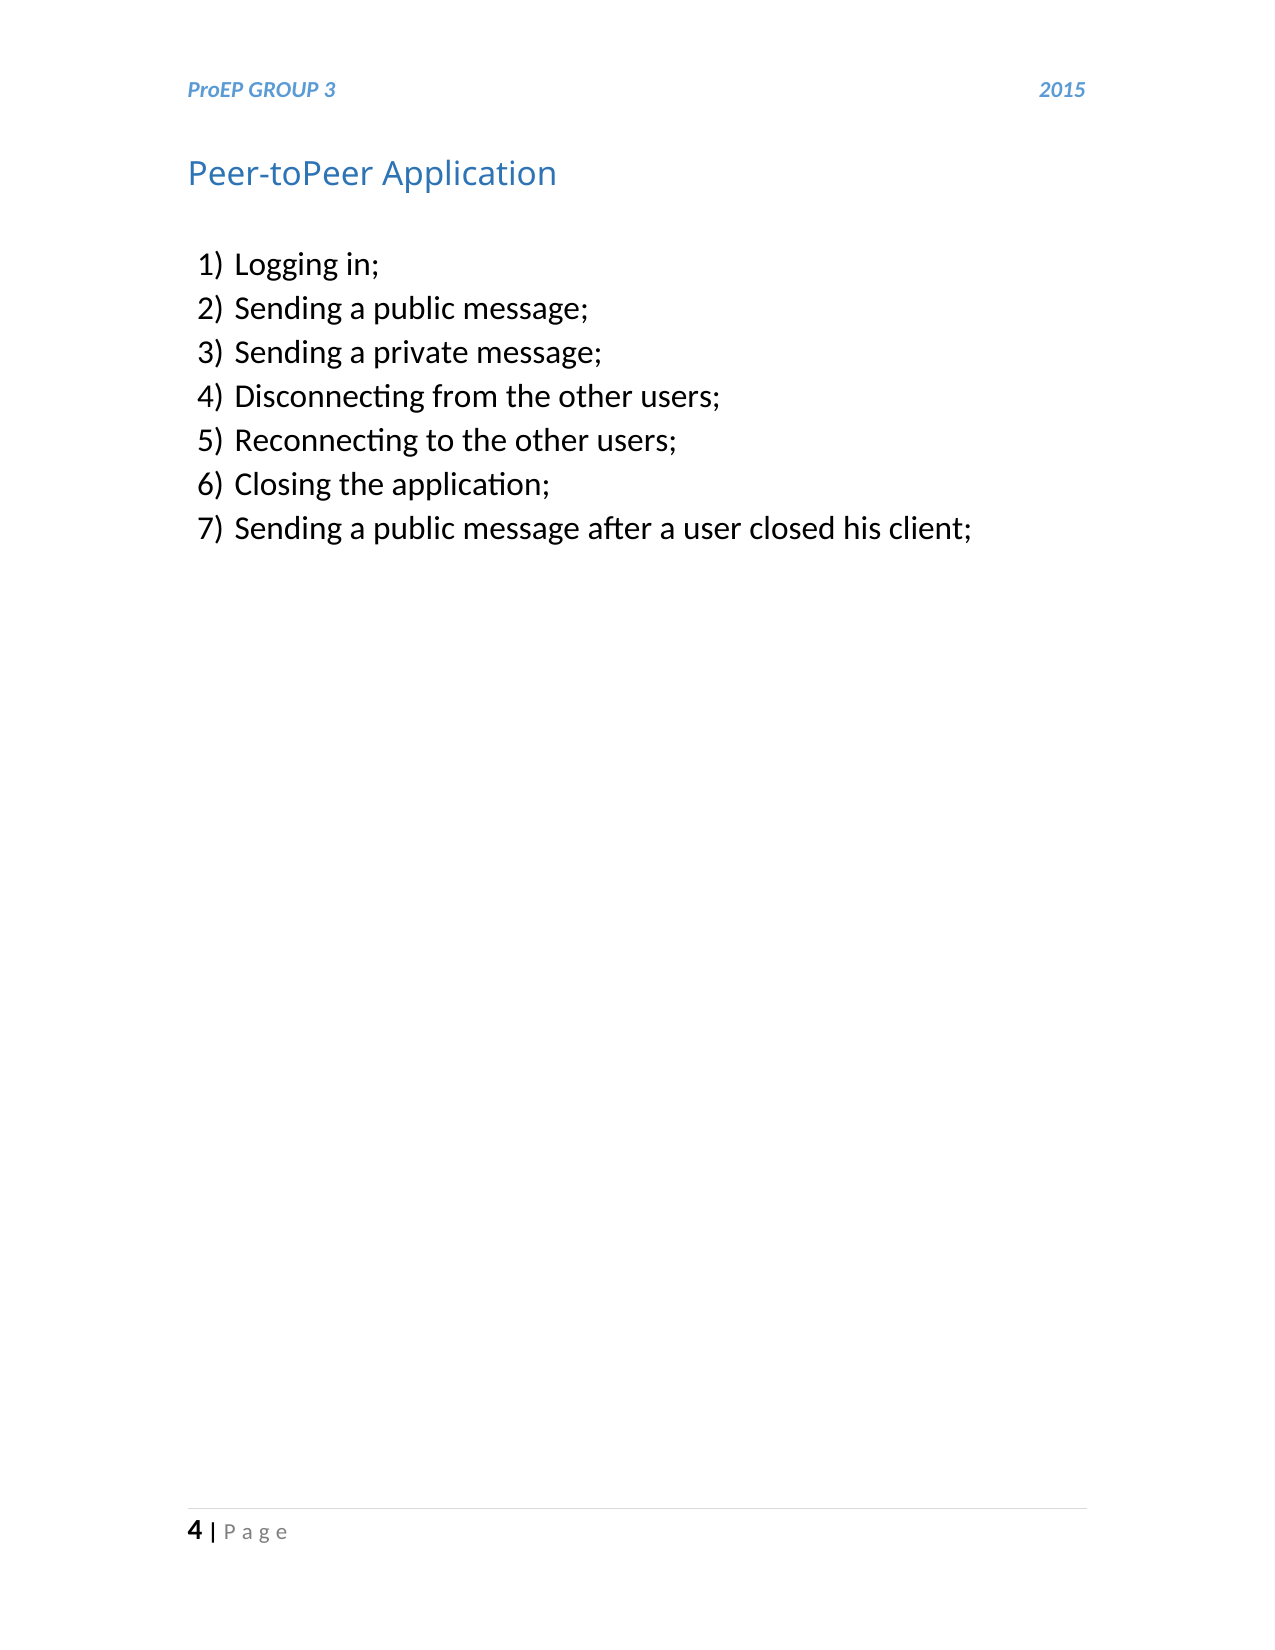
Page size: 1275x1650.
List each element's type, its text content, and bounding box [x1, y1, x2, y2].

list Closing the application; [197, 463, 1087, 503]
list Sending a public message; [197, 287, 1087, 328]
list Reconnecting to the other users; [197, 419, 1087, 459]
list Sending a private message; [197, 331, 1087, 372]
subtitle Peer-toPeer Application [187, 150, 1087, 195]
list Logging in; [197, 243, 1087, 284]
list Sending a public message after a user closed his client; [197, 507, 1087, 547]
list Disconnecting from the other users; [197, 375, 1087, 416]
